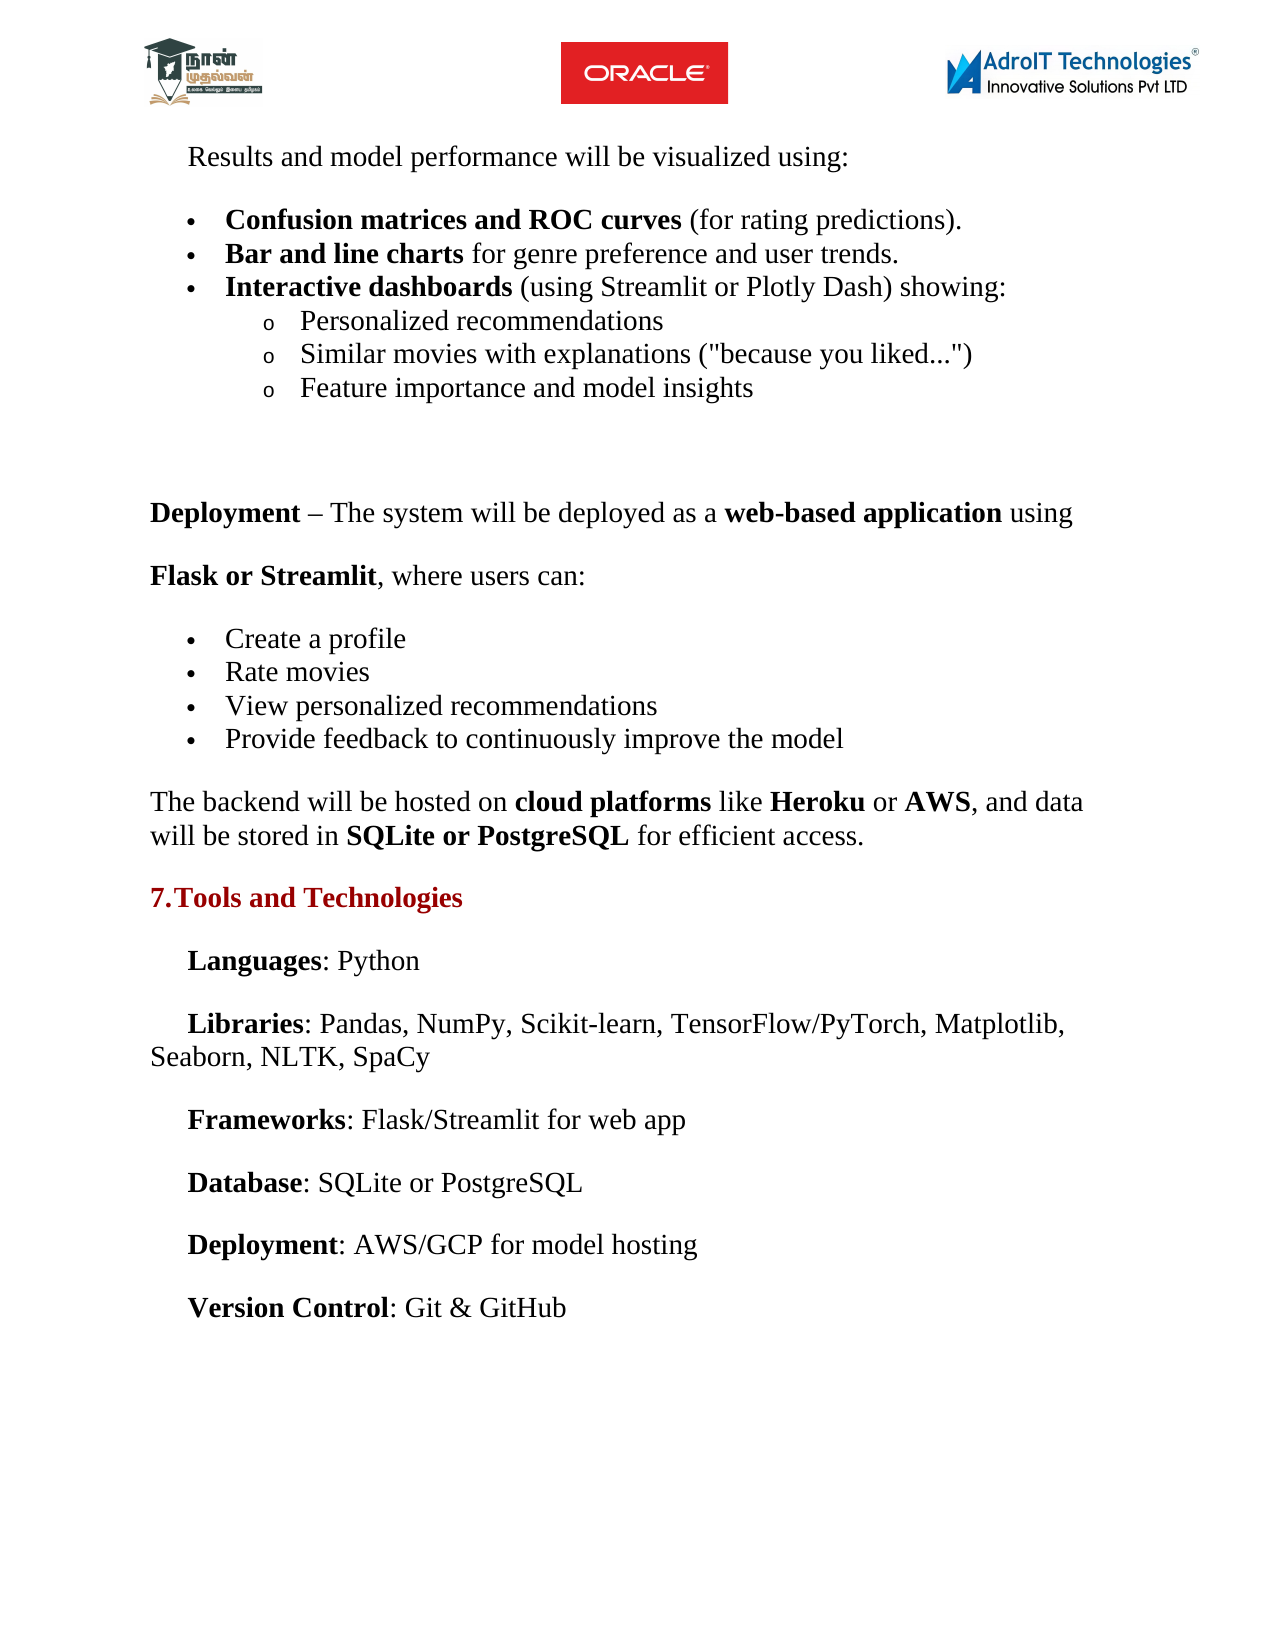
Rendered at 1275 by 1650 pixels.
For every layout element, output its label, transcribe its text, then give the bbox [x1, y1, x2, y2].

list Create a profile [187, 621, 1125, 654]
text  Database: SQLite or PostgreSQL [150, 1165, 1125, 1198]
list Bar and line charts for genre preference and user trends. [187, 236, 1125, 269]
text The backend will be hosted on cloud platforms like Heroku or AWS, and data will be stored in SQLite or PostgreSQL for efficient access. [150, 784, 1125, 851]
text  Frameworks: Flask/Streamlit for web app [150, 1102, 1125, 1136]
list View personalized recommendations [187, 688, 1125, 721]
picture [561, 42, 729, 104]
text  Libraries: Pandas, NumPy, Scikit-learn, TensorFlow/PyTorch, Matplotlib, Seaborn, NLTK, SpaCy [150, 1006, 1125, 1073]
text Results and model performance will be visualized using: [150, 139, 1125, 173]
text Flask or Streamlit, where users can: [150, 558, 1125, 592]
list Confusion matrices and ROC curves (for rating predictions). [187, 202, 1125, 236]
text  Deployment: AWS/GCP for model hosting [150, 1227, 1125, 1261]
text Deployment – The system will be deployed as a web-based application using [150, 495, 1125, 529]
list Provide feedback to continuously improve the model [187, 721, 1125, 755]
list Feature importance and model insights [262, 370, 1125, 403]
list Personalized recommendations [262, 303, 1125, 336]
list Interactive dashboards (using Streamlit or Plotly Dash) showing: [187, 269, 1125, 303]
list Rate movies [187, 654, 1125, 688]
text  Languages: Python [150, 943, 1125, 977]
subtitle Tools and Technologies [150, 880, 1125, 914]
list Similar movies with explanations ("because you liked...") [262, 336, 1125, 370]
picture [143, 38, 263, 107]
picture [945, 45, 1200, 99]
text  Version Control: Git & GitHub [150, 1290, 1125, 1324]
